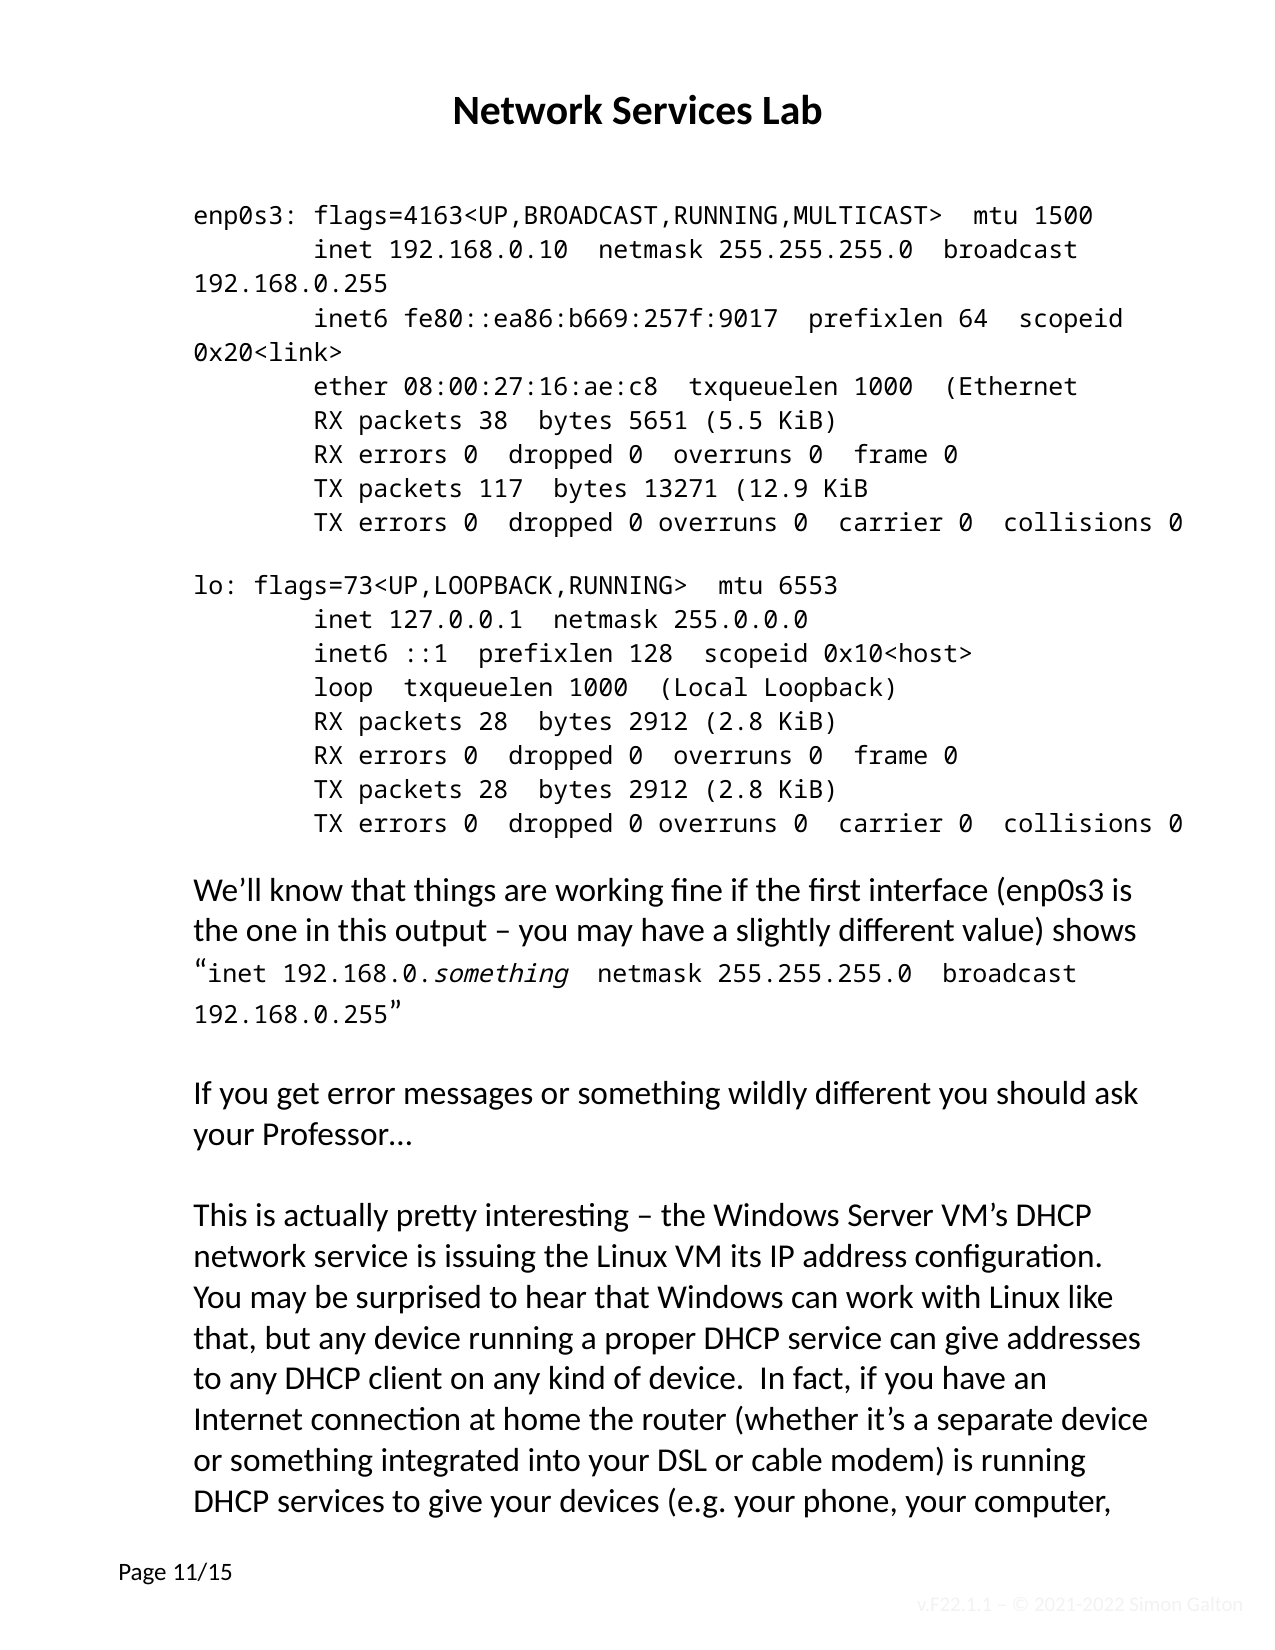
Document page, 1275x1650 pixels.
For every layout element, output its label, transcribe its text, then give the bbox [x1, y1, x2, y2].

list If you get error messages or something wildly different you should ask your Professor… [193, 1072, 1157, 1154]
list TX errors 0 dropped 0 overruns 0 carrier 0 collisions 0 [193, 504, 1247, 567]
list RX errors 0 dropped 0 overruns 0 frame 0 [193, 436, 1247, 471]
list TX packets 28 bytes 2912 (2.8 KiB) [193, 772, 1247, 806]
list inet6 fe80::ea86:b669:257f:9017 prefixlen 64 scopeid 0x20<link> [193, 300, 1247, 368]
list RX packets 38 bytes 5651 (5.5 KiB) [193, 402, 1247, 436]
list inet6 ::1 prefixlen 128 scopeid 0x10<host> [193, 636, 1247, 669]
list We’ll know that things are working fine if the first interface (enp0s3 is the one in this output – you may have a slightly different value) shows “inet 192.168.0.something netmask 255.255.255.0 broadcast 192.168.0.255” [193, 869, 1247, 1032]
list TX packets 117 bytes 13271 (12.9 KiB [193, 471, 1247, 504]
list RX errors 0 dropped 0 overruns 0 frame 0 [193, 738, 1247, 772]
list ether 08:00:27:16:ae:c8 txqueuelen 1000 (Ethernet [193, 368, 1247, 402]
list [193, 1154, 1157, 1520]
list inet 192.168.0.10 netmask 255.255.255.0 broadcast 192.168.0.255 [193, 232, 1247, 300]
list enp0s3: flags=4163<UP,BROADCAST,RUNNING,MULTICAST> mtu 1500 [193, 164, 1247, 232]
list loop txqueuelen 1000 (Local Loopback) [193, 669, 1247, 704]
list RX packets 28 bytes 2912 (2.8 KiB) [193, 704, 1247, 738]
list inet 127.0.0.1 netmask 255.0.0.0 [193, 601, 1247, 636]
list TX errors 0 dropped 0 overruns 0 carrier 0 collisions 0 [193, 806, 1247, 869]
list lo: flags=73<UP,LOOPBACK,RUNNING> mtu 6553 [193, 567, 1247, 601]
